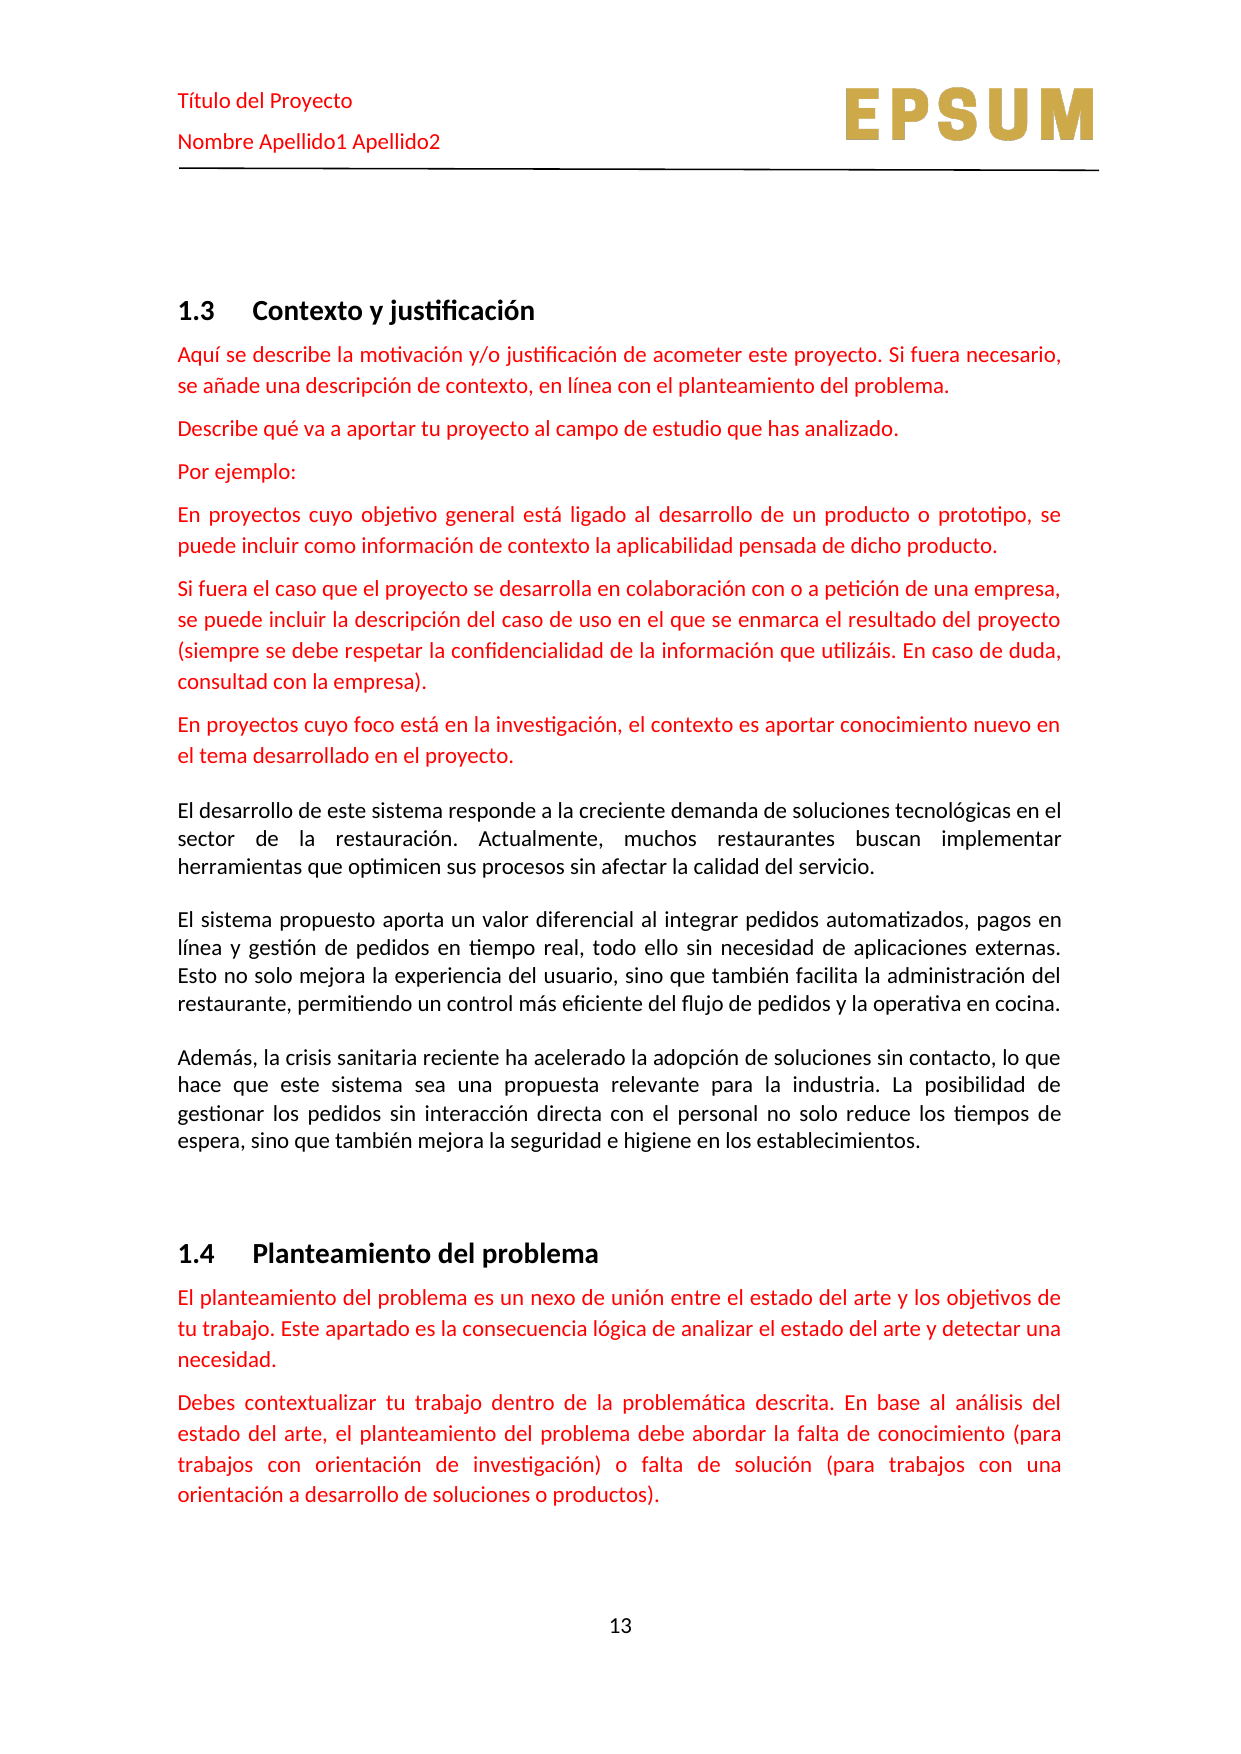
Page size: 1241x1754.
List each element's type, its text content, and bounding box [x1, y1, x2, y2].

text Debes contextualizar tu trabajo dentro de la problemática descrita. En base al análisis del estado del arte, el planteamiento del problema debe abordar la falta de conocimiento (para trabajos con orientación de investigación) o falta de solución (para trabajos con una orientación a desarrollo de soluciones o productos). [177, 1388, 1063, 1508]
text El sistema propuesto aporta un valor diferencial al integrar pedidos automatizados, pagos en línea y gestión de pedidos en tiempo real, todo ello sin necesidad de aplicaciones externas. Esto no solo mejora la experiencia del usuario, sino que también facilita la administración del restaurante, permitiendo un control más eficiente del flujo de pedidos y la operativa en cocina. [177, 906, 1063, 1018]
text El desarrollo de este sistema responde a la creciente demanda de soluciones tecnológicas en el sector de la restauración. Actualmente, muchos restaurantes buscan implementar herramientas que optimicen sus procesos sin afectar la calidad del servicio. [177, 796, 1063, 881]
subtitle Planteamiento del problema [177, 1235, 1063, 1271]
text Describe qué va a aportar tu proyecto al campo de estudio que has analizado. [177, 414, 1063, 442]
text Por ejemplo: [177, 457, 1063, 485]
picture [843, 87, 1096, 156]
text En proyectos cuyo objetivo general está ligado al desarrollo de un producto o prototipo, se puede incluir como información de contexto la aplicabilidad pensada de dicho producto. [177, 501, 1063, 559]
text El planteamiento del problema es un nexo de unión entre el estado del arte y los objetivos de tu trabajo. Este apartado es la consecuencia lógica de analizar el estado del arte y detectar una necesidad. [177, 1283, 1063, 1373]
subtitle Contexto y justificación [177, 292, 1063, 328]
text Aquí se describe la motivación y/o justificación de acometer este proyecto. Si fuera necesario, se añade una descripción de contexto, en línea con el planteamiento del problema. [177, 340, 1063, 399]
text En proyectos cuyo foco está en la investigación, el contexto es aportar conocimiento nuevo en el tema desarrollado en el proyecto. [177, 710, 1063, 769]
text Además, la crisis sanitaria reciente ha acelerado la adopción de soluciones sin contacto, lo que hace que este sistema sea una propuesta relevante para la industria. La posibilidad de gestionar los pedidos sin interacción directa con el personal no solo reduce los tiempos de espera, sino que también mejora la seguridad e higiene en los establecimientos. [177, 1043, 1063, 1155]
text Si fuera el caso que el proyecto se desarrolla en colaboración con o a petición de una empresa, se puede incluir la descripción del caso de uso en el que se enmarca el resultado del proyecto (siempre se debe respetar la confidencialidad de la información que utilizáis. En caso de duda, consultad con la empresa). [177, 574, 1063, 695]
